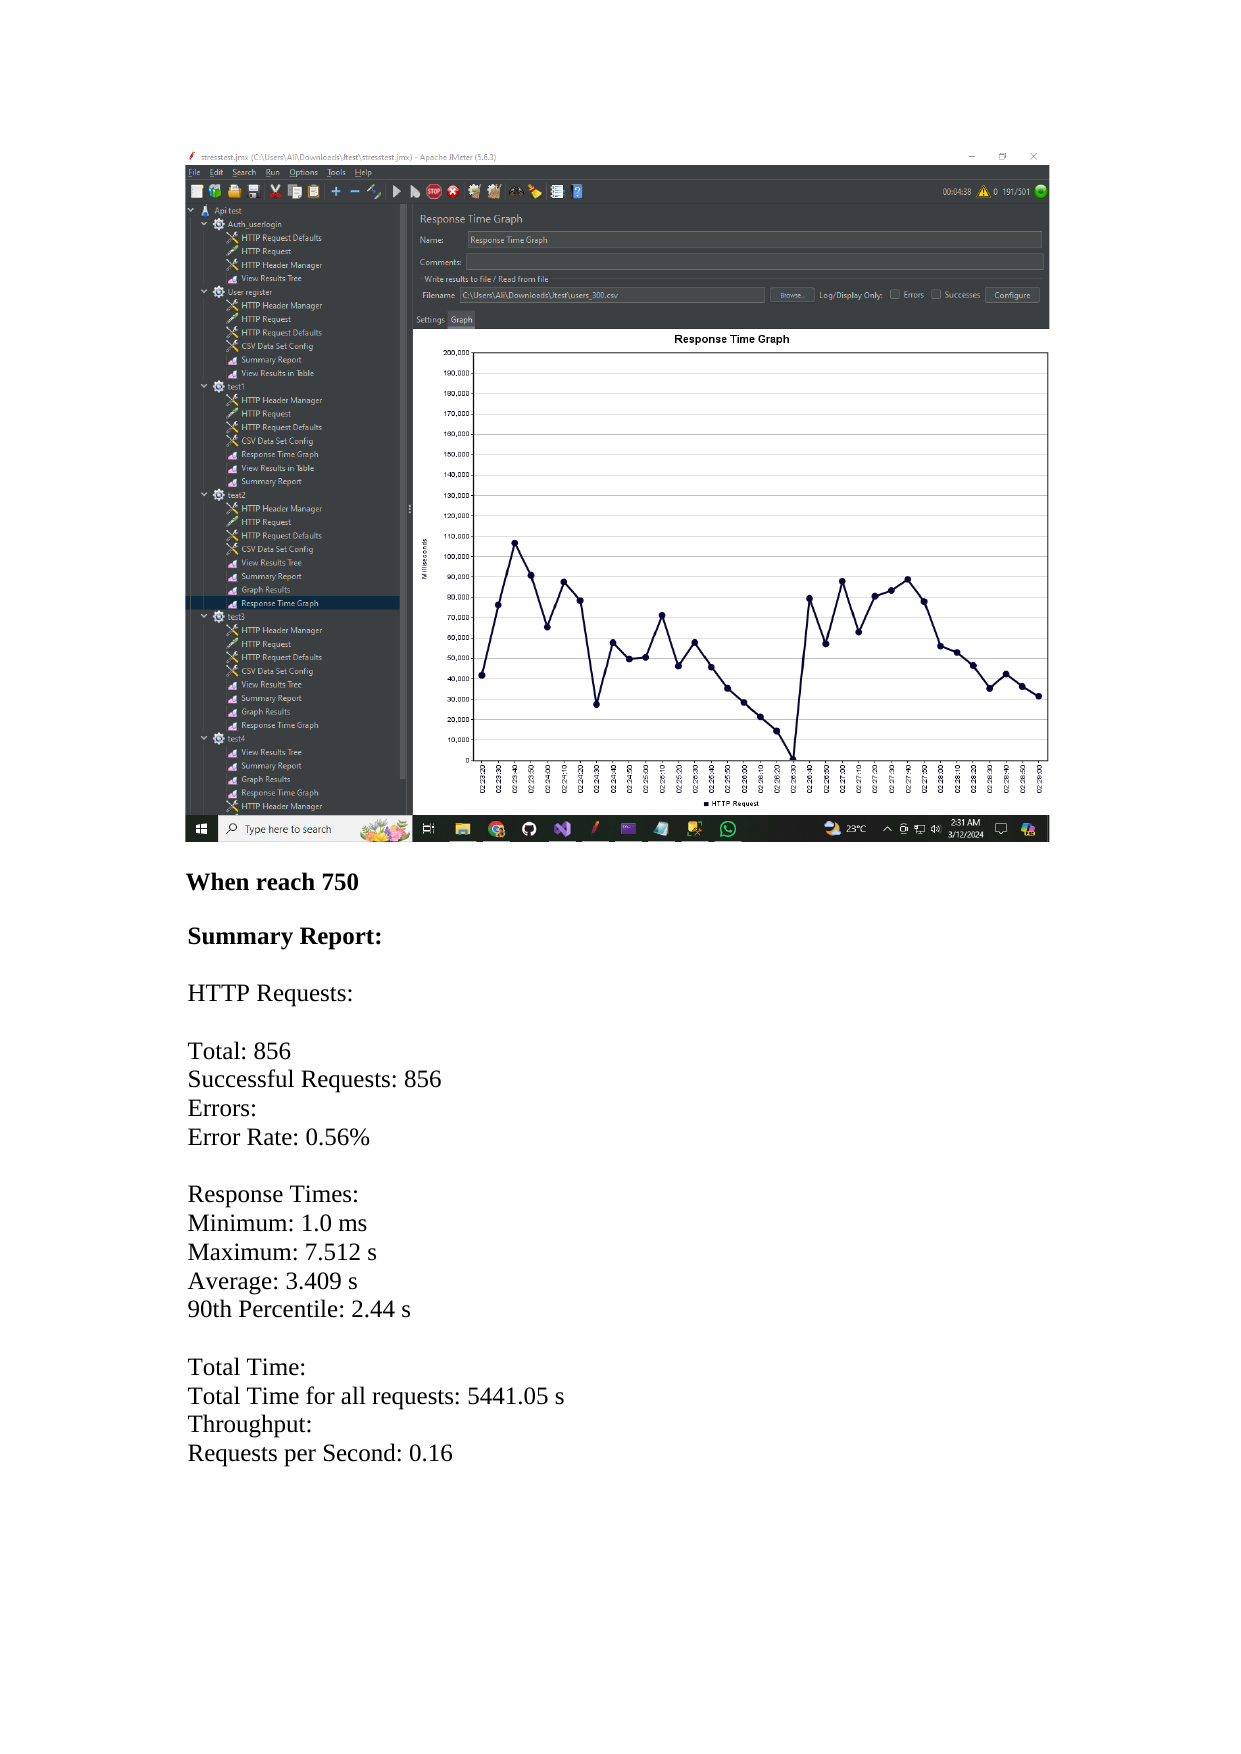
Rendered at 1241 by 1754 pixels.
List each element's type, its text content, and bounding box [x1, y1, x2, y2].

text Summary Report: [187, 921, 1053, 949]
text Minimum: 1.0 ms [187, 1208, 1053, 1237]
text Errors: [187, 1093, 1053, 1122]
text When reach 750 [185, 867, 1053, 921]
text Maximum: 7.512 s [187, 1237, 1053, 1266]
text HTTP Requests: [187, 978, 1053, 1007]
text Total Time for all requests: 5441.05 s [187, 1381, 1053, 1409]
text Requests per Second: 0.16 [187, 1438, 1053, 1467]
text Error Rate: 0.56% [187, 1122, 1053, 1151]
text Total: 856 [187, 1036, 1053, 1064]
text Response Times: [187, 1179, 1053, 1208]
text Successful Requests: 856 [187, 1064, 1053, 1093]
text Throughput: [187, 1409, 1053, 1438]
text Total Time: [187, 1352, 1053, 1381]
text 90th Percentile: 2.44 s [187, 1294, 1053, 1323]
picture [185, 150, 1050, 842]
text Average: 3.409 s [187, 1266, 1053, 1294]
